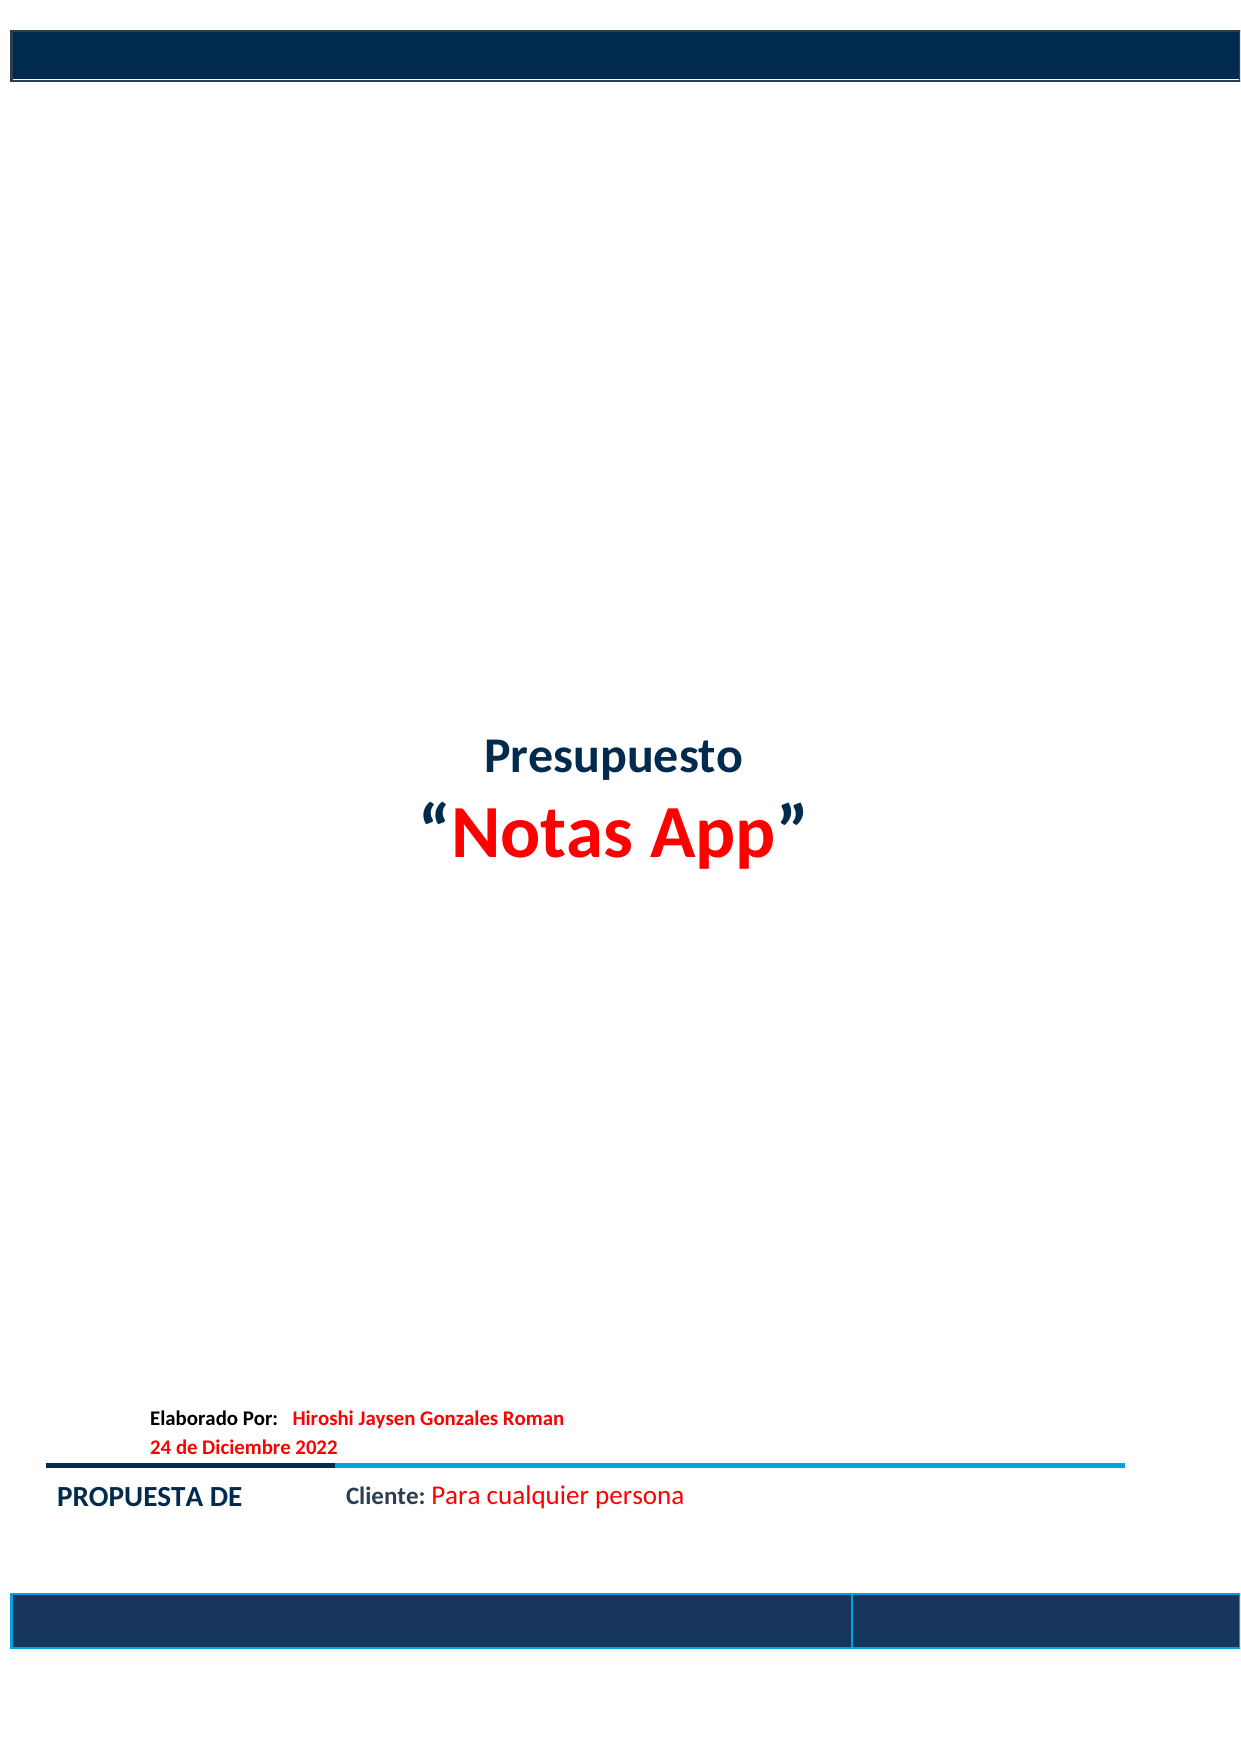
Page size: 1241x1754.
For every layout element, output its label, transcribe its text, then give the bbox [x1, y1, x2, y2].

text Elaborado Por: Hiroshi Jaysen Gonzales Roman [150, 1405, 1137, 1430]
table_header dfsdf Presupuesto “Notas App” ee [2, 187, 1238, 1302]
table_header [335, 1468, 1124, 1526]
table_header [46, 1468, 335, 1526]
text 24 de Diciembre 2022 [150, 1434, 1137, 1459]
